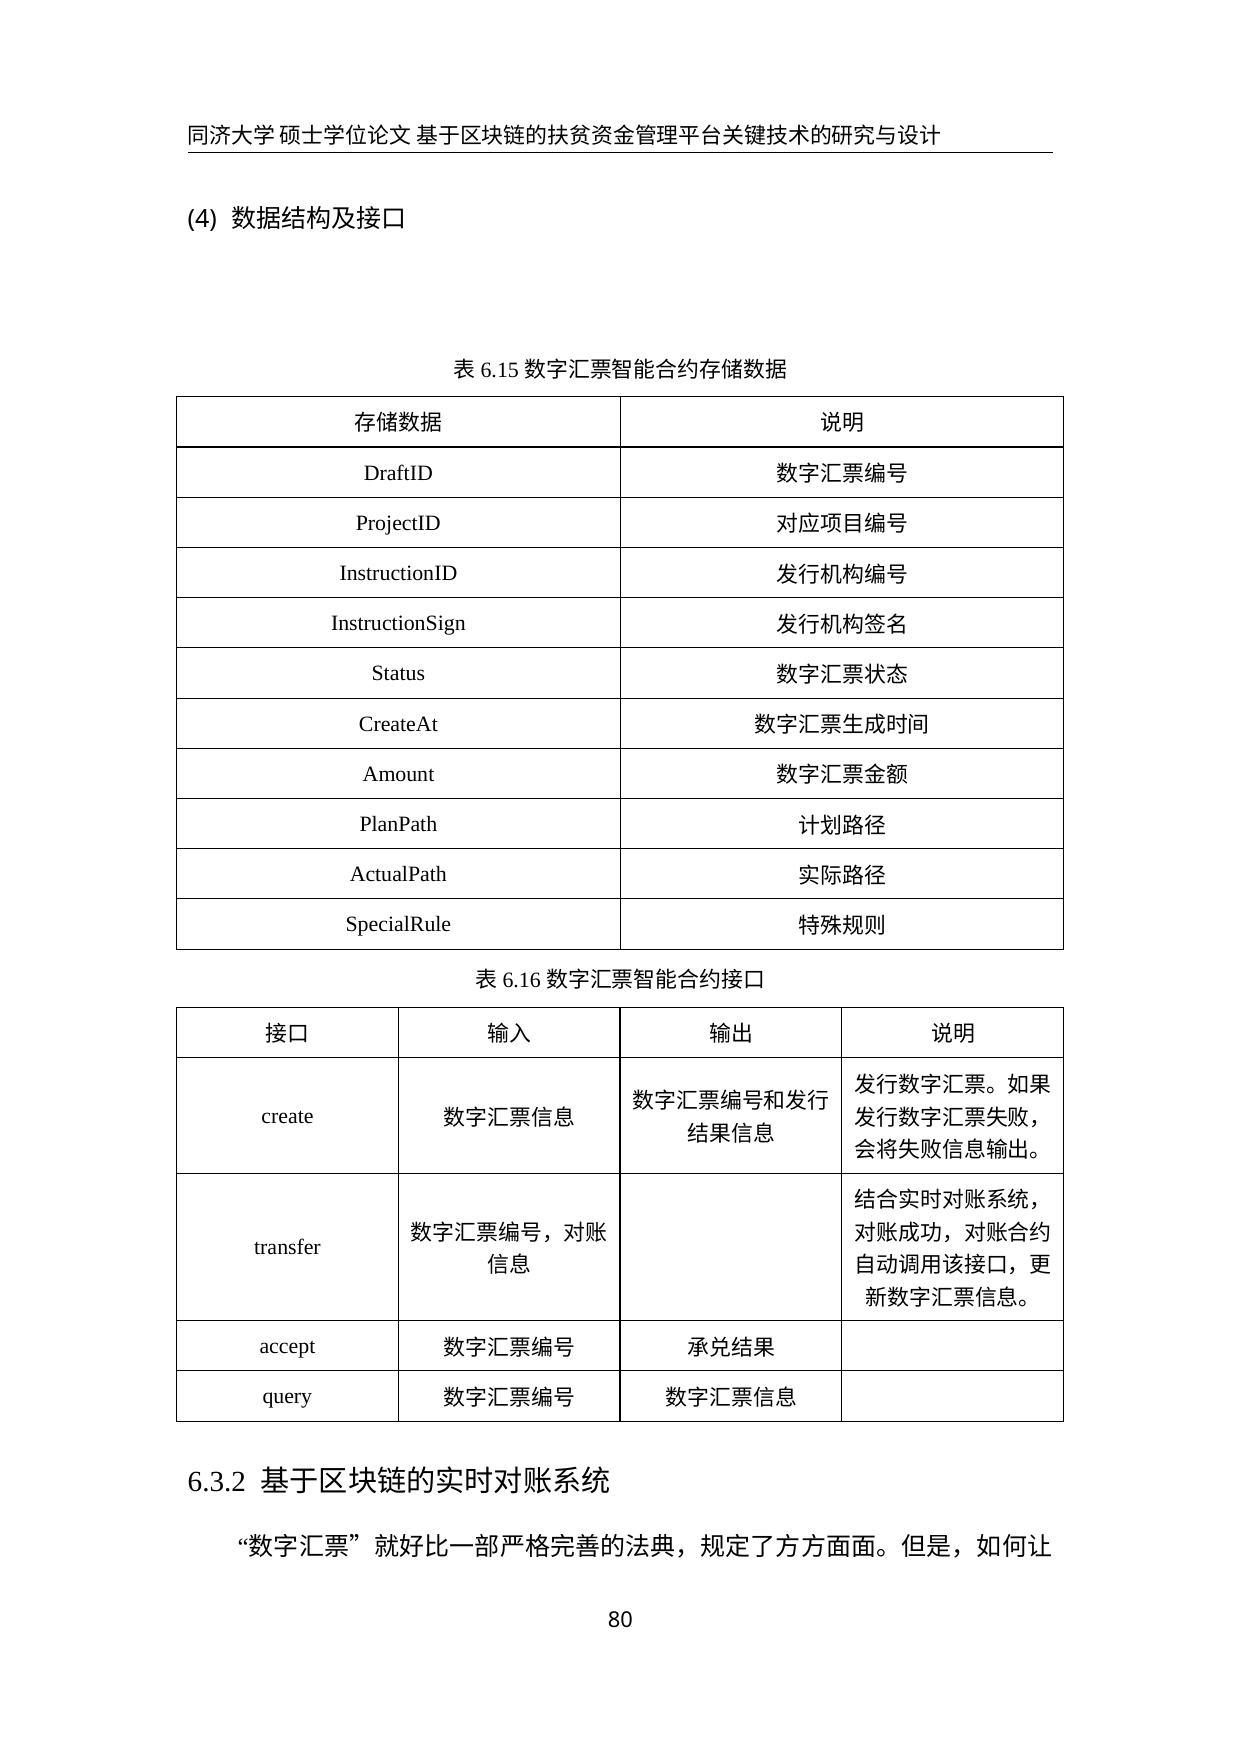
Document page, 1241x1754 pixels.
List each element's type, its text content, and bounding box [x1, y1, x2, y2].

table_cell Status [177, 648, 620, 697]
table_cell 发行数字汇票。如果发行数字汇票失败，会将失败信息输出。 [842, 1058, 1063, 1172]
table_cell query [177, 1371, 398, 1421]
table_cell 特殊规则 [621, 899, 1063, 948]
table_cell 实际路径 [621, 849, 1063, 898]
table_header 接口 [177, 1008, 398, 1057]
table_cell 计划路径 [621, 799, 1063, 848]
table_cell [842, 1371, 1063, 1421]
table_cell DraftID [177, 448, 620, 497]
subtitle 基于区块链的实时对账系统 [187, 1447, 1053, 1512]
table_cell 数字汇票金额 [621, 749, 1063, 798]
table_header 存储数据 [177, 397, 620, 446]
table_cell 数字汇票信息 [399, 1058, 619, 1172]
table_cell 数字汇票编号，对账信息 [399, 1174, 619, 1320]
table_header 说明 [842, 1008, 1063, 1057]
table_cell 数字汇票编号 [399, 1321, 619, 1370]
table_cell Amount [177, 749, 620, 798]
table_header 输出 [621, 1008, 841, 1057]
table_cell 数字汇票编号 [621, 448, 1063, 497]
table_cell transfer [177, 1174, 398, 1320]
table_cell 结合实时对账系统，对账成功，对账合约自动调用该接口，更新数字汇票信息。 [842, 1174, 1063, 1320]
table_cell PlanPath [177, 799, 620, 848]
table_cell SpecialRule [177, 899, 620, 948]
table_cell ActualPath [177, 849, 620, 898]
list 数据结构及接口 [187, 184, 1053, 249]
table_header 说明 [621, 397, 1063, 446]
table_cell 数字汇票状态 [621, 648, 1063, 697]
table_cell [842, 1321, 1063, 1370]
table_cell InstructionSign [177, 598, 620, 647]
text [187, 1512, 1053, 1577]
table_cell 数字汇票生成时间 [621, 699, 1063, 748]
table_header 输入 [399, 1008, 619, 1057]
table_cell create [177, 1058, 398, 1172]
table_cell 发行机构编号 [621, 548, 1063, 597]
table_cell 对应项目编号 [621, 498, 1063, 547]
table_cell 数字汇票编号 [399, 1371, 619, 1421]
table_cell CreateAt [177, 699, 620, 748]
table_cell [621, 1174, 841, 1320]
table_cell 数字汇票信息 [621, 1371, 841, 1421]
table_cell 数字汇票编号和发行结果信息 [621, 1058, 841, 1172]
table_cell 承兑结果 [621, 1321, 841, 1370]
table_cell ProjectID [177, 498, 620, 547]
table_cell InstructionID [177, 548, 620, 597]
table_cell 发行机构签名 [621, 598, 1063, 647]
table_cell accept [177, 1321, 398, 1370]
